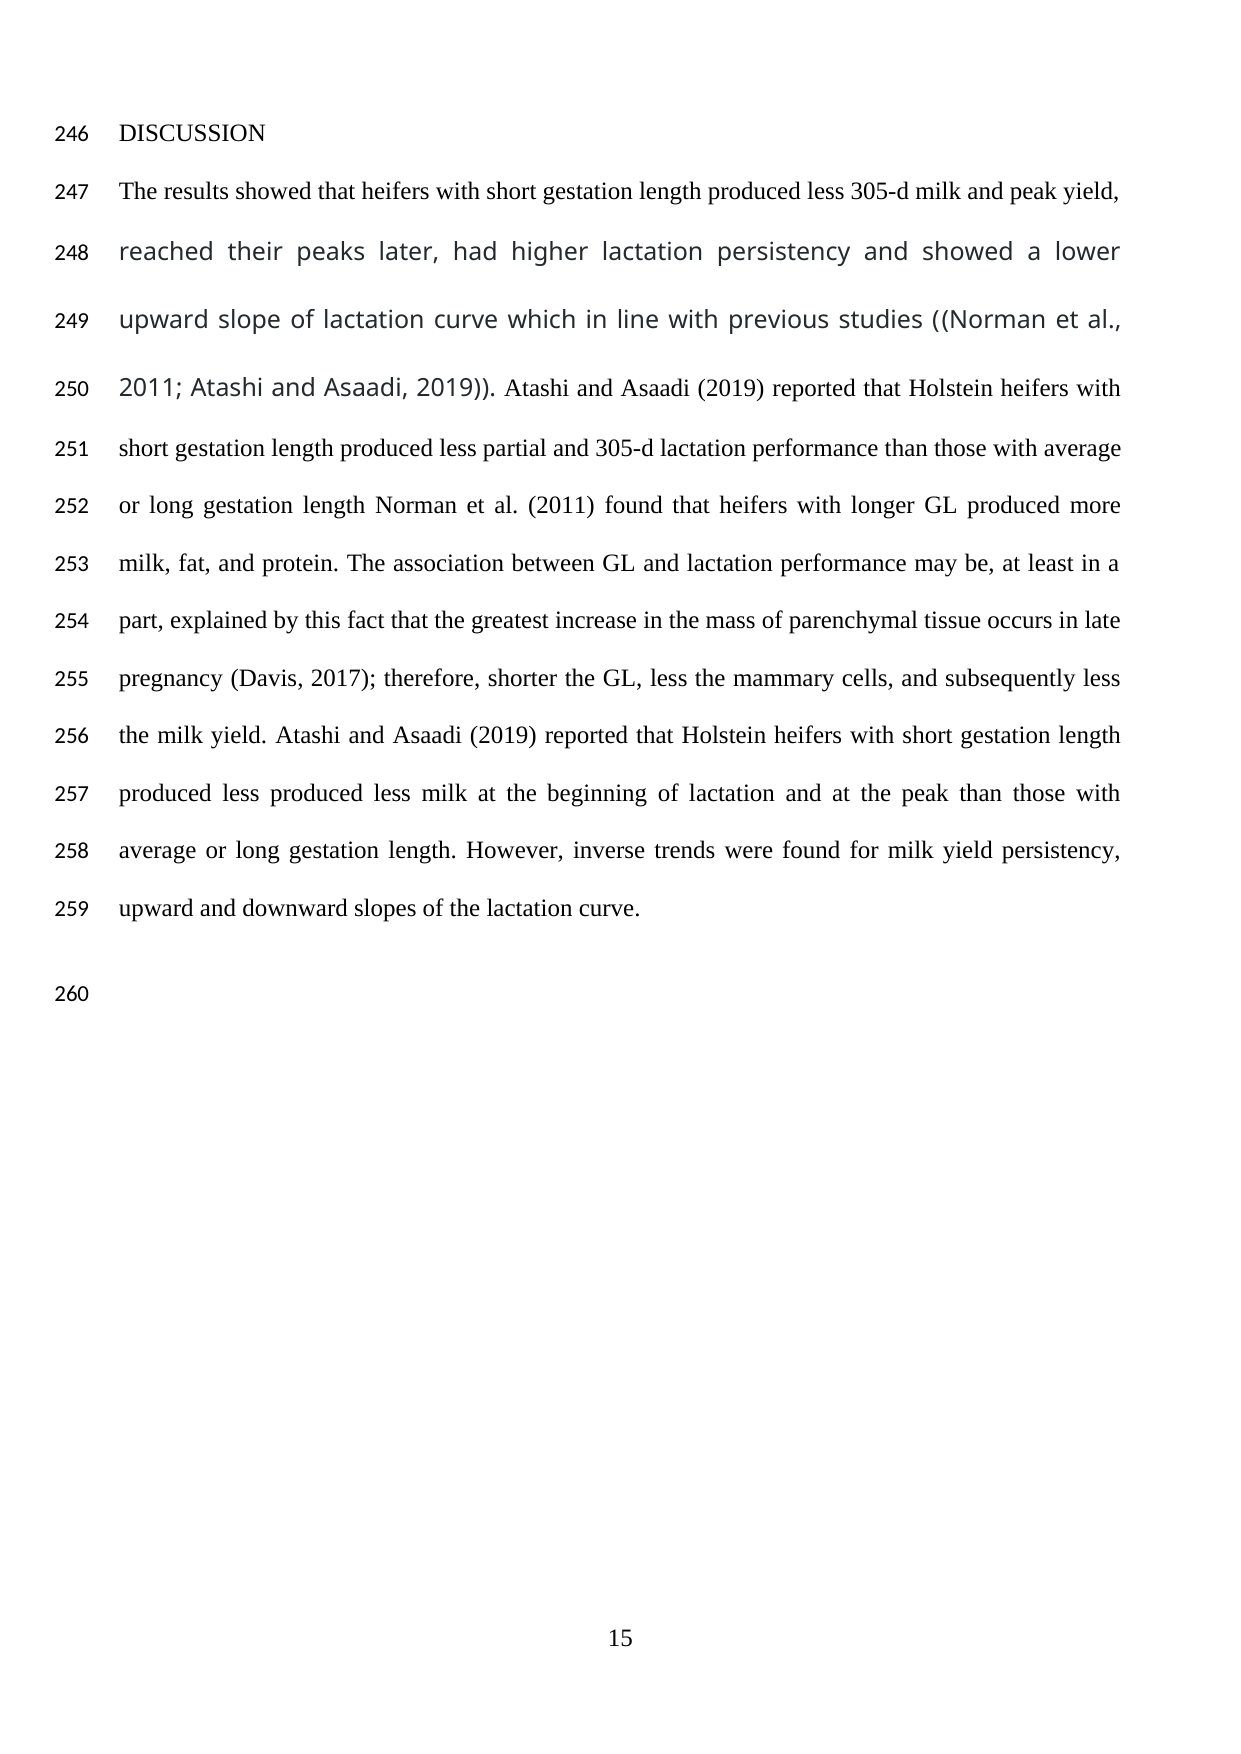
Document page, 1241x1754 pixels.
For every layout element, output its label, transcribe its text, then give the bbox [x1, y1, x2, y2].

text DISCUSSION [118, 118, 1122, 147]
text reached their peaks later, had higher lactation persistency and showed a lower upward slope of lactation curve which in line with previous studies ((Norman et al., 2011; Atashi and Asaadi, 2019)). Atashi and Asaadi (2019) reported that Holstein heifers with short gestation length produced less partial and 305-d lactation performance than those with average or long gestation length Norman et al. (2011) found that heifers with longer GL produced more milk, fat, and protein. The association between GL and lactation performance may be, at least in a part, explained by this fact that the greatest increase in the mass of parenchymal tissue occurs in late pregnancy (Davis, 2017); therefore, shorter the GL, less the mammary cells, and subsequently less the milk yield. Atashi and Asaadi (2019) reported that Holstein heifers with short gestation length produced less produced less milk at the beginning of lactation and at the peak than those with average or long gestation length. However, inverse trends were found for milk yield persistency, upward and downward slopes of the lactation curve. [118, 233, 1122, 921]
text The results showed that heifers with short gestation length produced less 305-d milk and peak yield, [118, 176, 1122, 205]
